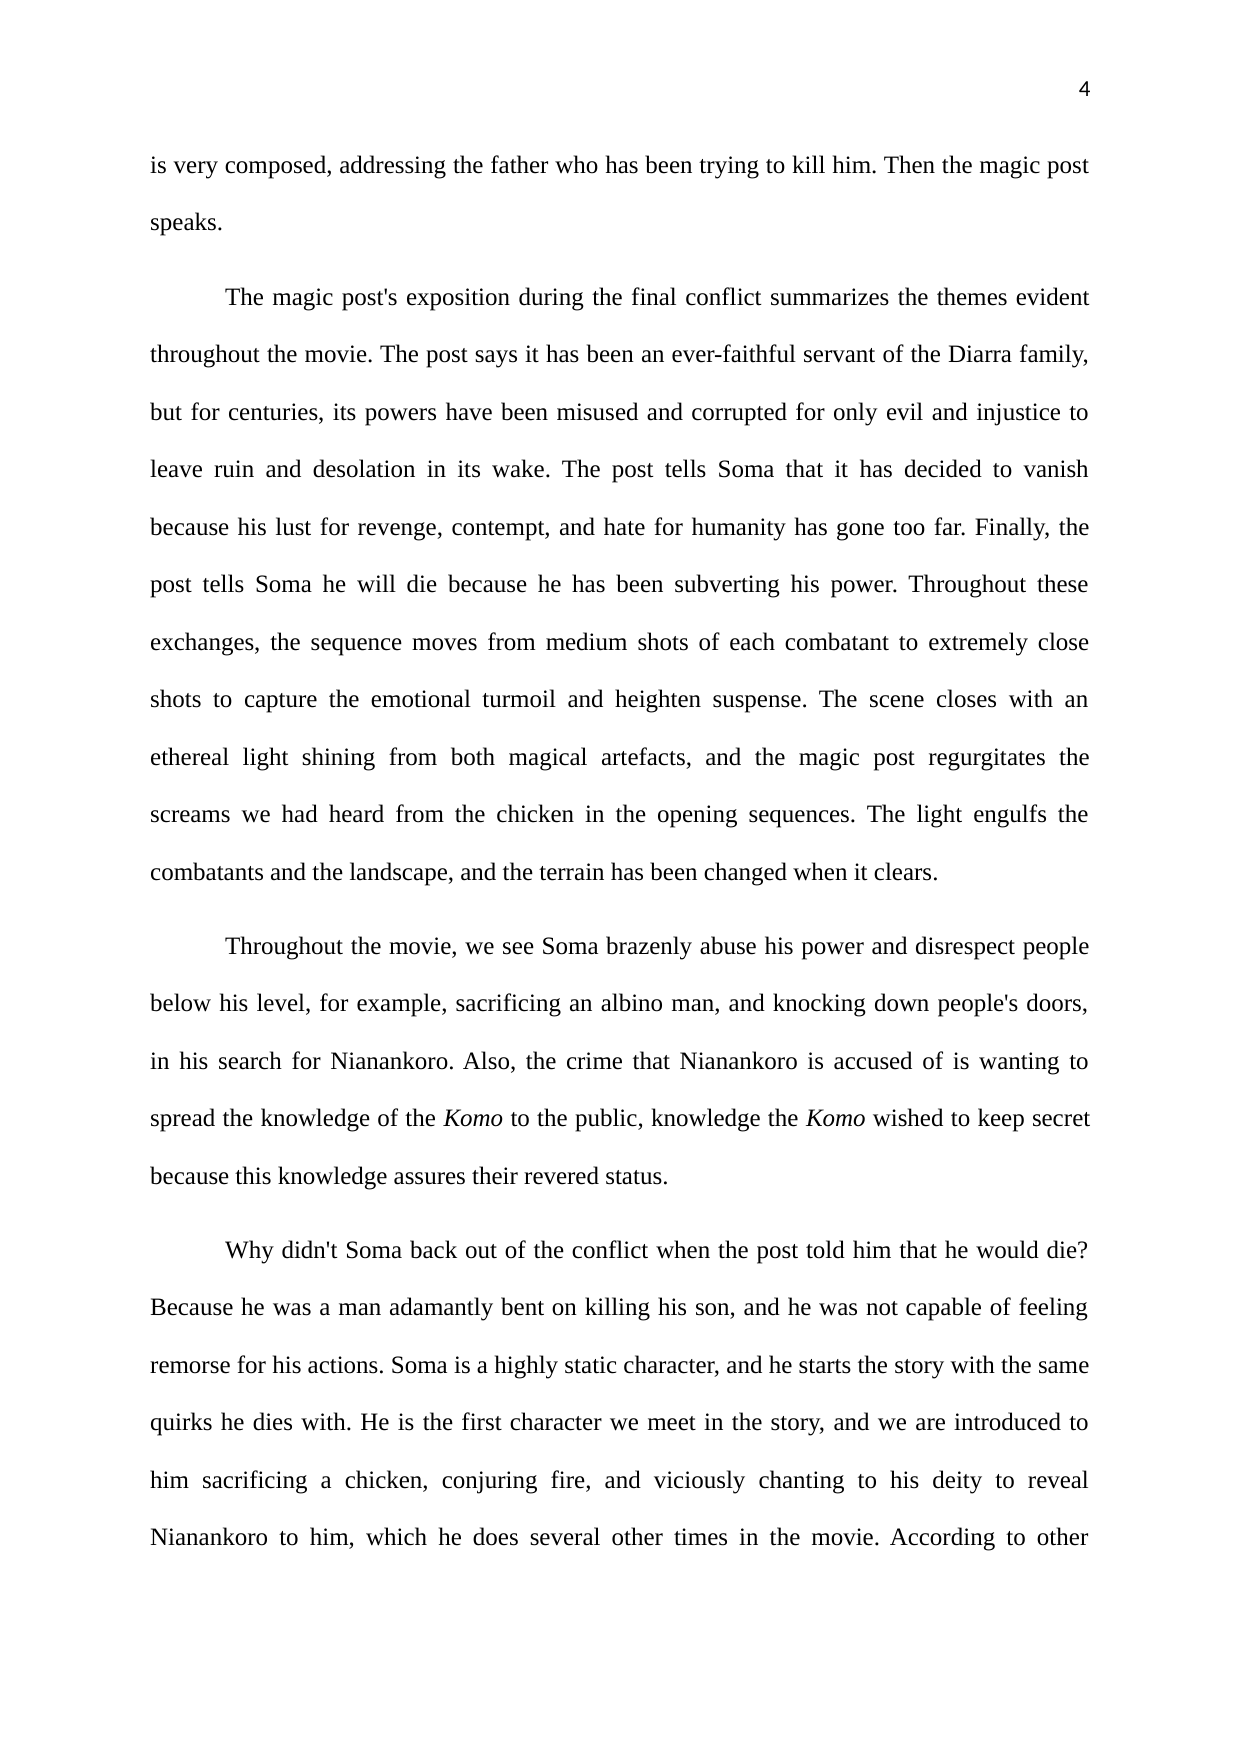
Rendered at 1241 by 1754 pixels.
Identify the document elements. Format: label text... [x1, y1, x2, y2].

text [150, 150, 1090, 236]
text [150, 1235, 1090, 1551]
text Throughout the movie, we see Soma brazenly abuse his power and disrespect people below his level, for example, sacrificing an albino man, and knocking down people's doors, in his search for Nianankoro. Also, the crime that Nianankoro is accused of is wanting to spread the knowledge of the Komo to the public, knowledge the Komo wished to keep secret because this knowledge assures their revered status. [150, 931, 1090, 1189]
text The magic post's exposition during the final conflict summarizes the themes evident throughout the movie. The post says it has been an ever-faithful servant of the Diarra family, but for centuries, its powers have been misused and corrupted for only evil and injustice to leave ruin and desolation in its wake. The post tells Soma that it has decided to vanish because his lust for revenge, contempt, and hate for humanity has gone too far. Finally, the post tells Soma he will die because he has been subverting his power. Throughout these exchanges, the sequence moves from medium shots of each combatant to extremely close shots to capture the emotional turmoil and heighten suspense. The scene closes with an ethereal light shining from both magical artefacts, and the magic post regurgitates the screams we had heard from the chicken in the opening sequences. The light engulfs the combatants and the landscape, and the terrain has been changed when it clears. [150, 282, 1090, 885]
